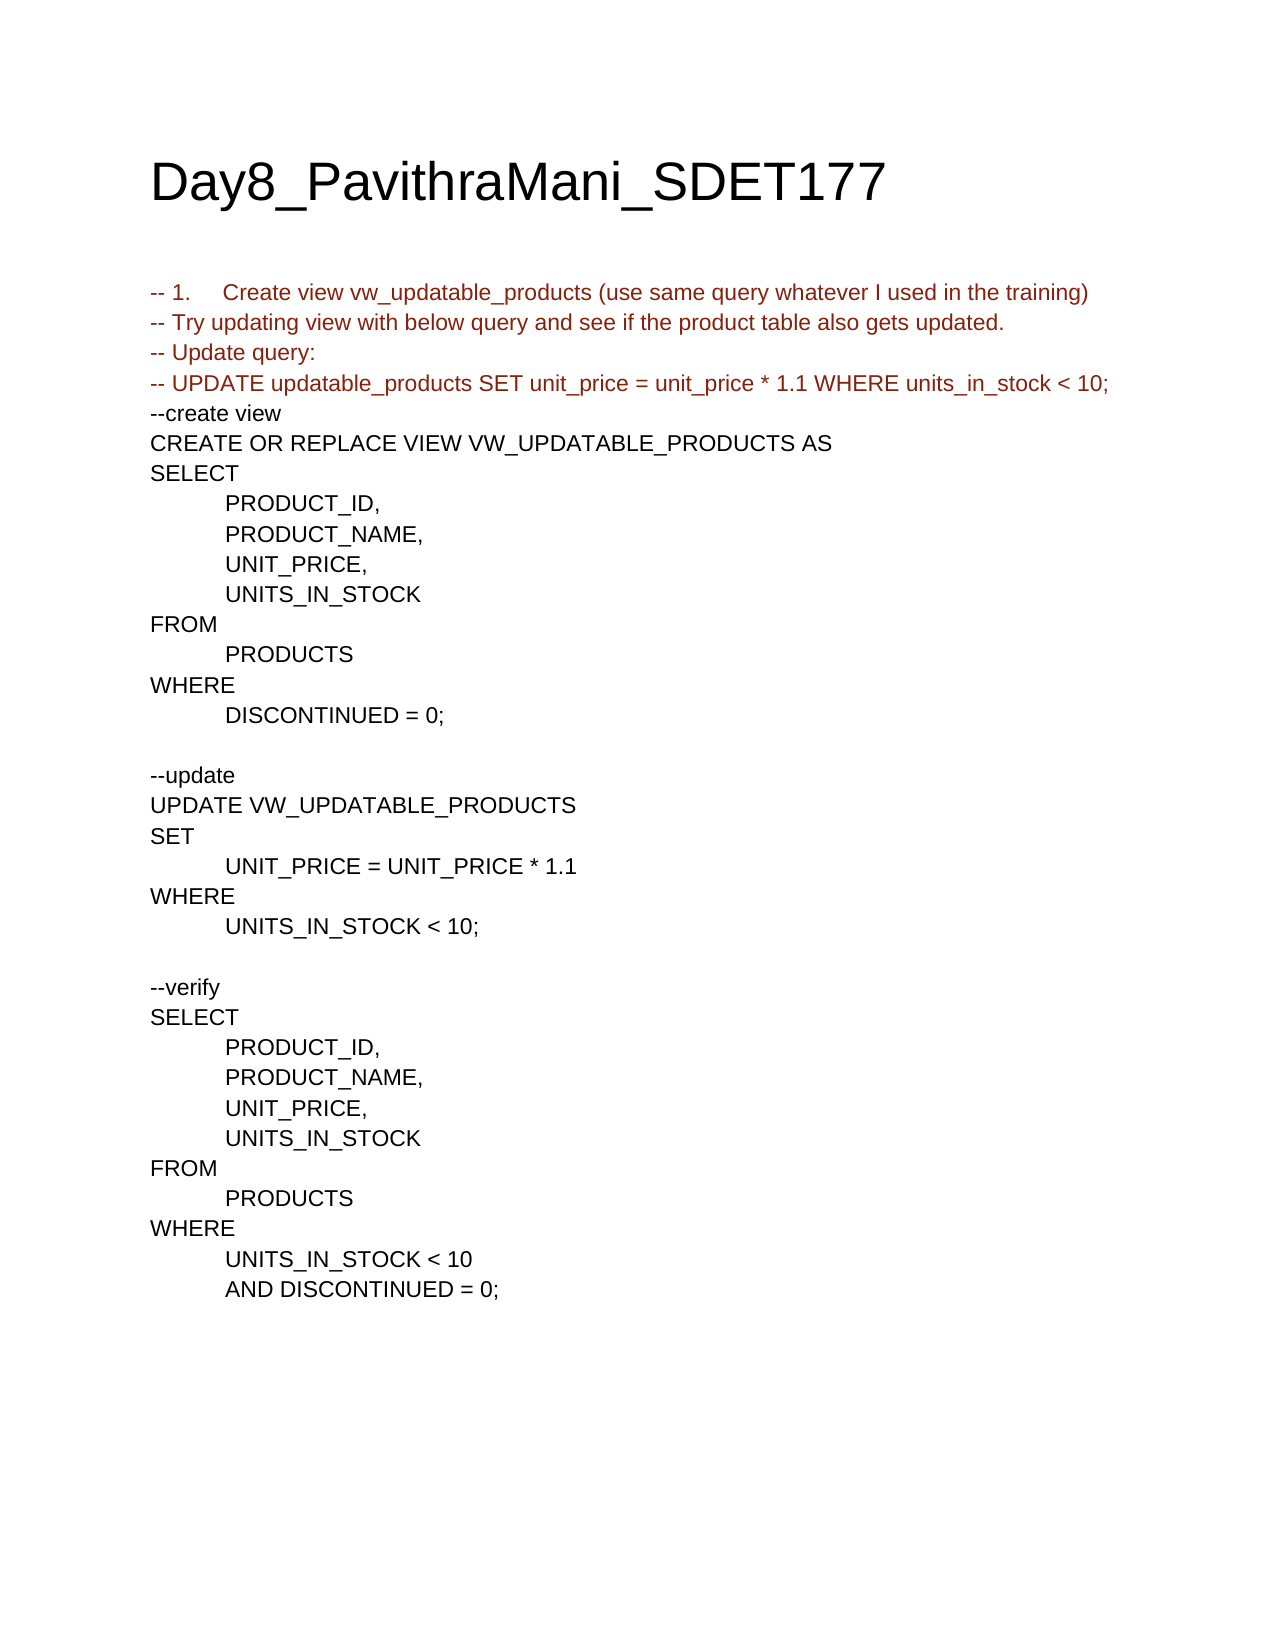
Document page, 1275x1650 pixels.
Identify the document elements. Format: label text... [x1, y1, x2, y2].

text DISCONTINUED = 0; [150, 702, 1125, 728]
text UNIT_PRICE = UNIT_PRICE * 1.1 [150, 853, 1125, 879]
text SELECT [150, 460, 1125, 487]
text UNITS_IN_STOCK < 10 [150, 1246, 1125, 1272]
text PRODUCTS [150, 1185, 1125, 1212]
text CREATE OR REPLACE VIEW VW_UPDATABLE_PRODUCTS AS [150, 430, 1125, 456]
title Day8_PavithraMani_SDET177 [150, 150, 1125, 212]
text WHERE [150, 883, 1125, 909]
text UNIT_PRICE, [150, 1094, 1125, 1121]
text AND DISCONTINUED = 0; [150, 1276, 1125, 1302]
text WHERE [150, 1215, 1125, 1242]
text UPDATE VW_UPDATABLE_PRODUCTS [150, 792, 1125, 819]
text FROM [150, 1155, 1125, 1181]
text UNIT_PRICE, [150, 551, 1125, 577]
text FROM [150, 611, 1125, 638]
text -- 1. Create view vw_updatable_products (use same query whatever I used in the training) [150, 279, 1125, 305]
text SELECT [150, 1004, 1125, 1030]
text PRODUCT_ID, [150, 490, 1125, 517]
text --verify [150, 974, 1125, 1000]
text PRODUCT_ID, [150, 1034, 1125, 1061]
text PRODUCTS [150, 641, 1125, 668]
text PRODUCT_NAME, [150, 521, 1125, 547]
text SET [150, 823, 1125, 849]
text --update [150, 762, 1125, 789]
text UNITS_IN_STOCK < 10; [150, 913, 1125, 940]
text -- UPDATE updatable_products SET unit_price = unit_price * 1.1 WHERE units_in_stock < 10; [150, 369, 1125, 396]
text UNITS_IN_STOCK [150, 581, 1125, 607]
text UNITS_IN_STOCK [150, 1125, 1125, 1151]
text PRODUCT_NAME, [150, 1064, 1125, 1091]
text --create view [150, 400, 1125, 426]
text WHERE [150, 672, 1125, 698]
text -- Try updating view with below query and see if the product table also gets updated. [150, 309, 1125, 336]
text -- Update query: [150, 339, 1125, 366]
